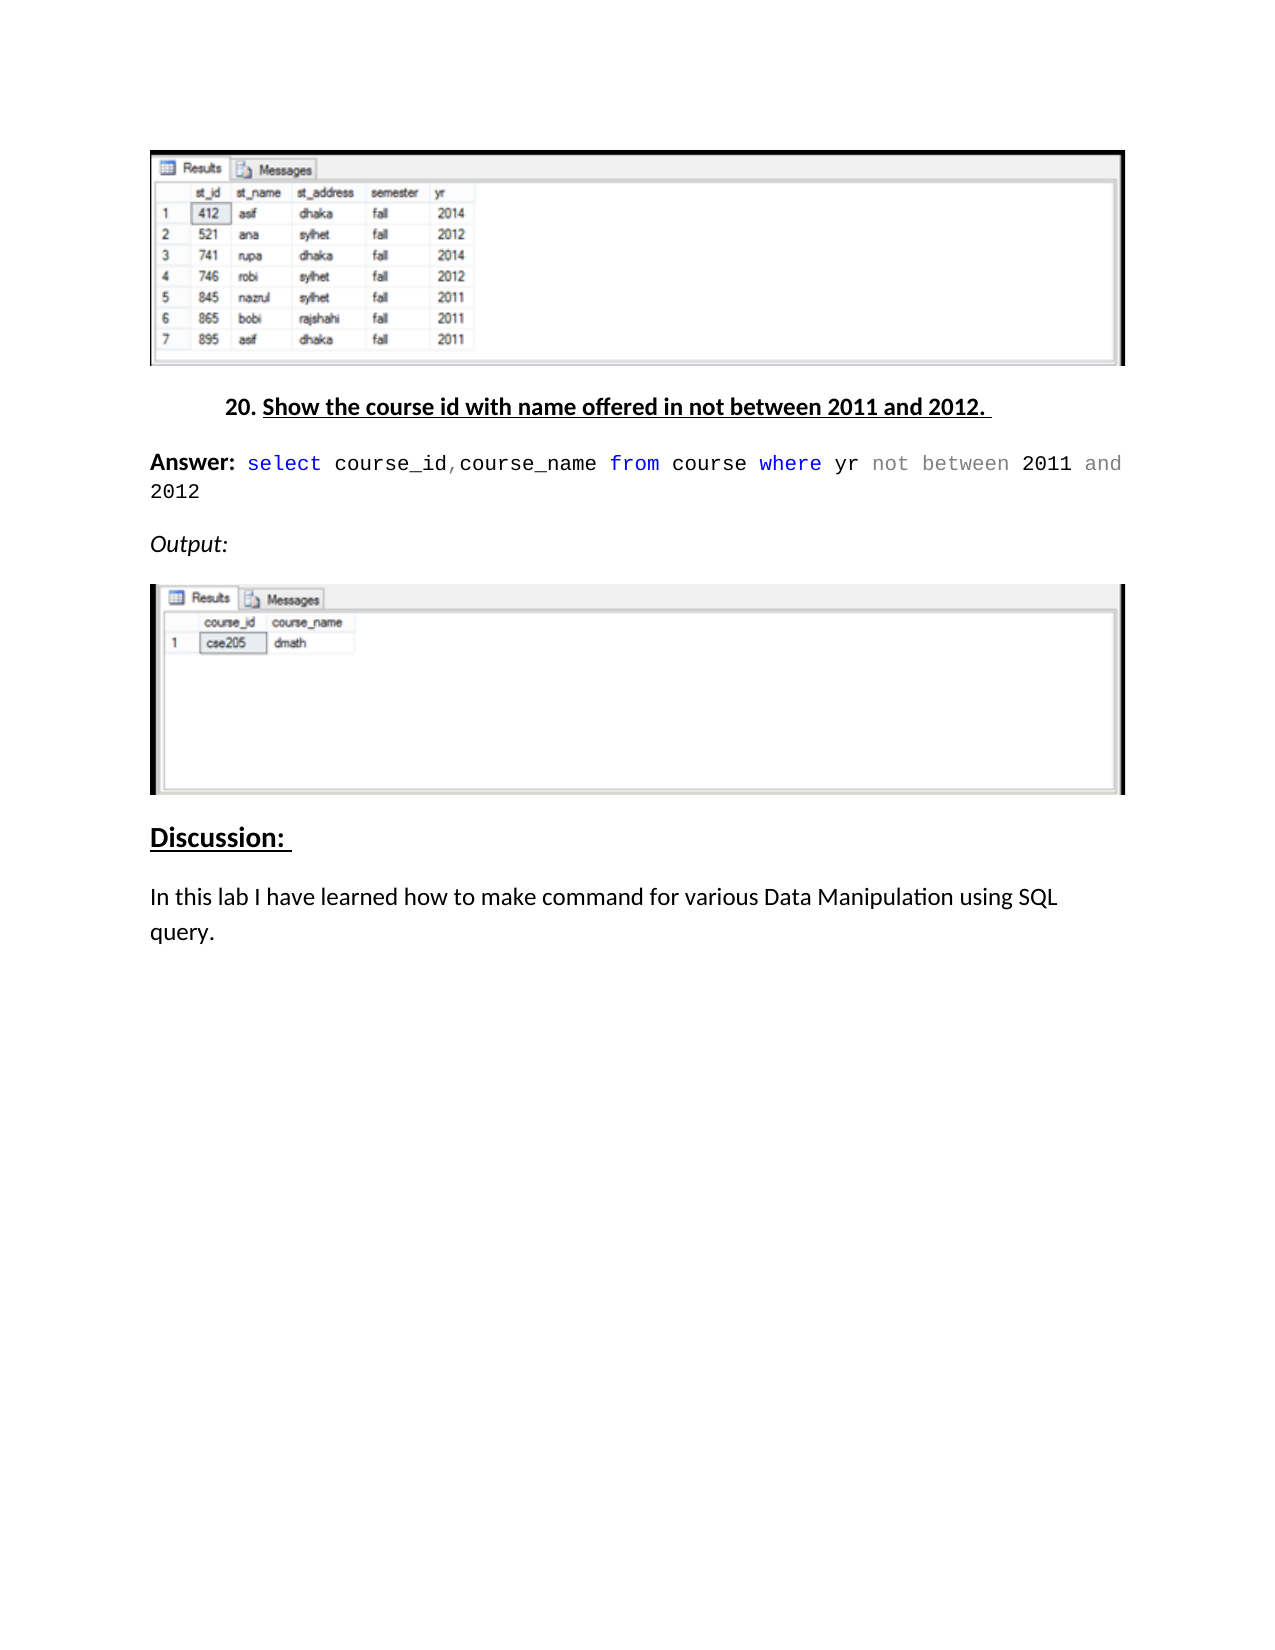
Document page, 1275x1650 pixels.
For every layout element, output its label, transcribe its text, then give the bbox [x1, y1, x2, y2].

text Discussion: [150, 819, 1125, 855]
list Show the course id with name offered in not between 2011 and 2012. [225, 391, 1125, 421]
text Output: [150, 529, 1125, 559]
picture [150, 584, 1125, 795]
text Answer: select course_id,course_name from course where yr not between 2011 and 2012 [150, 447, 1125, 504]
picture [150, 150, 1125, 366]
text In this lab I have learned how to make command for various Data Manipulation using SQL query. [150, 881, 1125, 947]
